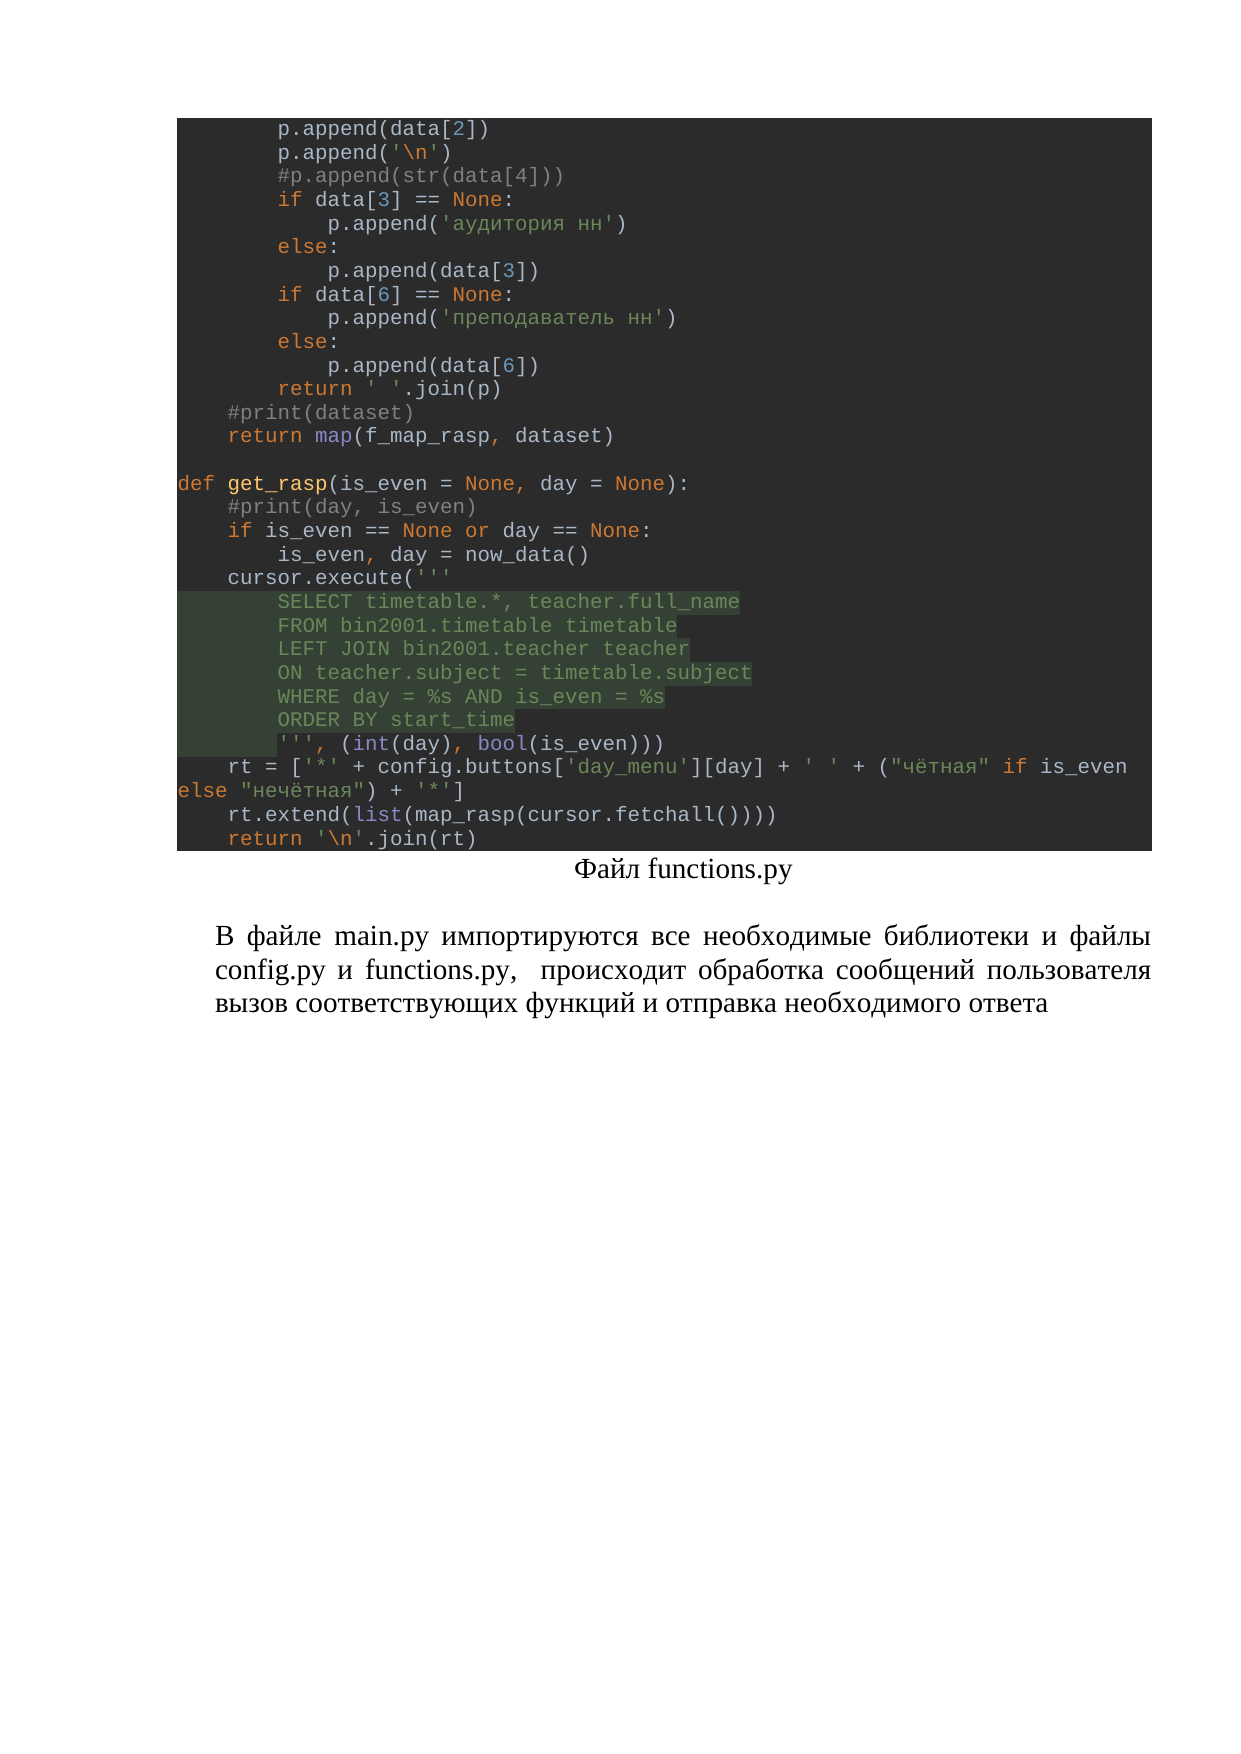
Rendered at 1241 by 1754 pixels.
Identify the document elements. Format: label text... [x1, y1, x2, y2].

text Файл functions.py [215, 851, 1152, 885]
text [177, 118, 1152, 851]
text В файле main.py импортируются все необходимые библиотеки и файлы config.py и functions.py, происходит обработка сообщений пользователя вызов соответствующих функций и отправка необходимого ответа [215, 918, 1152, 1019]
